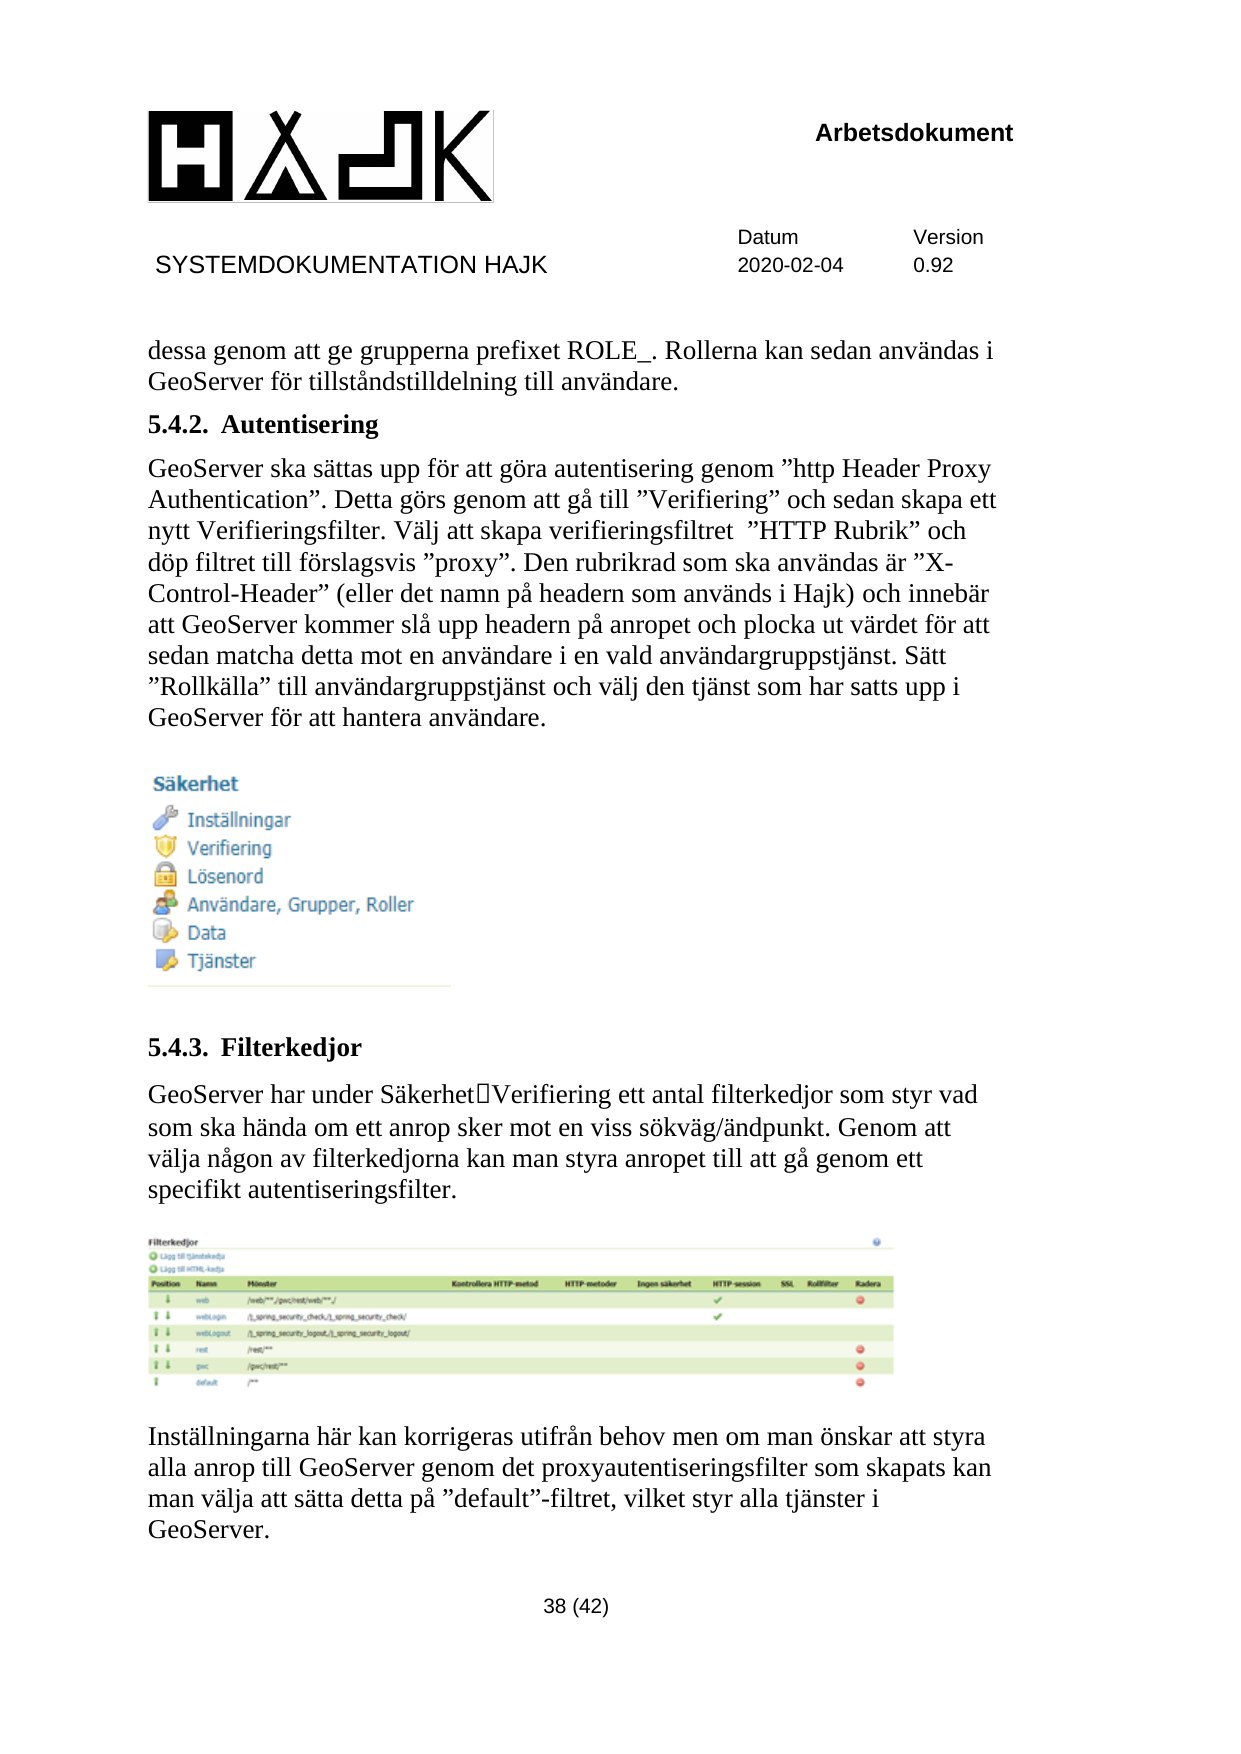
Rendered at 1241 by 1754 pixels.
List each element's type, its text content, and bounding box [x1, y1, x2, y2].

picture [147, 763, 451, 987]
text GeoServer har under SäkerhetVerifiering ett antal filterkedjor som styr vad som ska hända om ett anrop sker mot en viss sökväg/ändpunkt. Genom att välja någon av filterkedjorna kan man styra anropet till att gå genom ett specifikt autentiseringsfilter. [148, 1074, 1004, 1205]
picture [147, 1235, 898, 1389]
subtitle Autentisering [148, 408, 1004, 440]
text GeoServer ska sättas upp för att göra autentisering genom ”http Header Proxy Authentication”. Detta görs genom att gå till ”Verifiering” och sedan skapa ett nytt Verifieringsfilter. Välj att skapa verifieringsfiltret ”HTTP Rubrik” och döp filtret till förslagsvis ”proxy”. Den rubrikrad som ska användas är ”X-Control-Header” (eller det namn på headern som används i Hajk) och innebär att GeoServer kommer slå upp headern på anropet och plocka ut värdet för att sedan matcha detta mot en användare i en vald användargruppstjänst. Sätt ”Rollkälla” till användargruppstjänst och välj den tjänst som har satts upp i GeoServer för att hantera användare. [148, 452, 1004, 732]
subtitle Filterkedjor [148, 1031, 1004, 1062]
picture [147, 88, 524, 224]
text Inställningarna här kan korrigeras utifrån behov men om man önskar att styra alla anrop till GeoServer genom det proxyautentiseringsfilter som skapats kan man välja att sätta detta på ”default”-filtret, vilket styr alla tjänster i GeoServer. [148, 1420, 1004, 1545]
